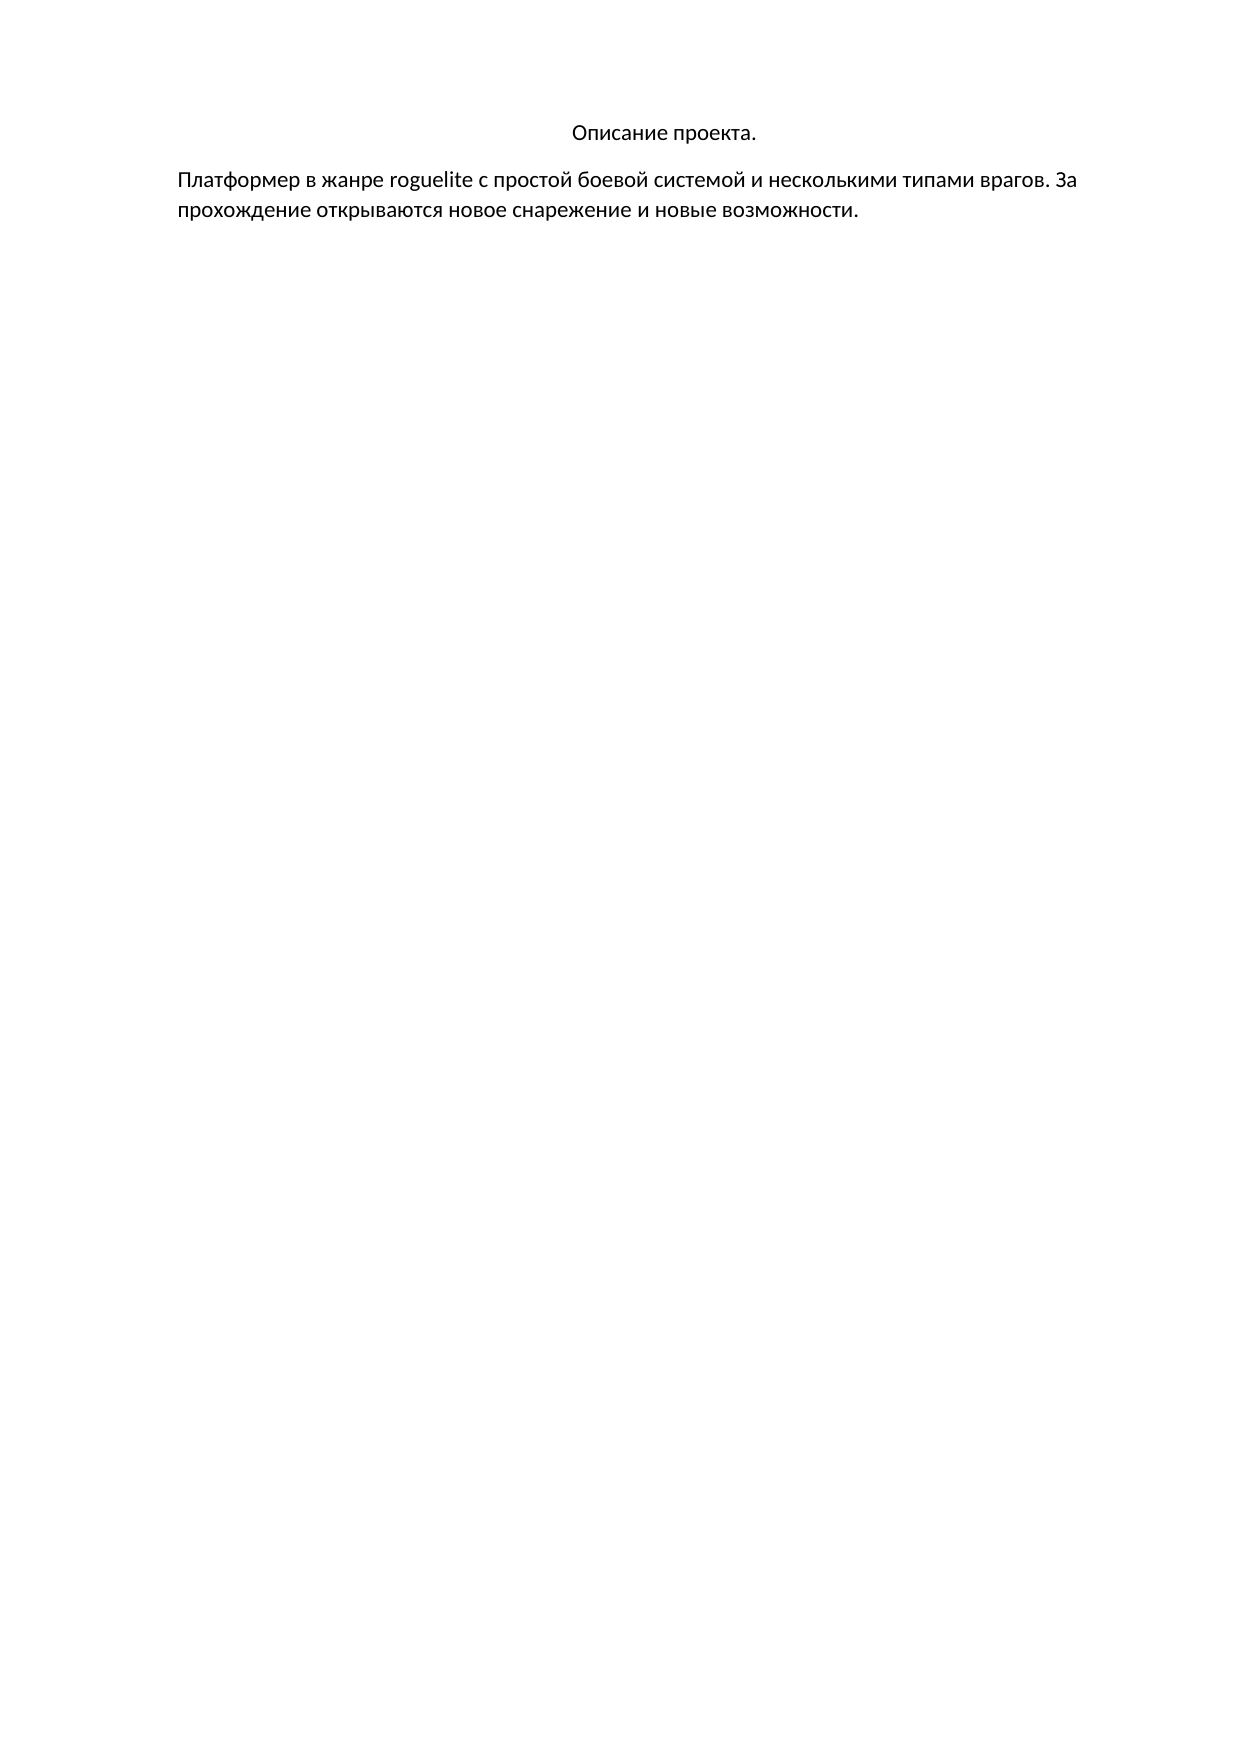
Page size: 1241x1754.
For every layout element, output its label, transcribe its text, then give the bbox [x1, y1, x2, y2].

text Платформер в жанре roguelite с простой боевой системой и несколькими типами врагов. За прохождение открываются новое снарежение и новые возможности. [177, 165, 1152, 223]
text Описание проекта. [177, 118, 1152, 146]
